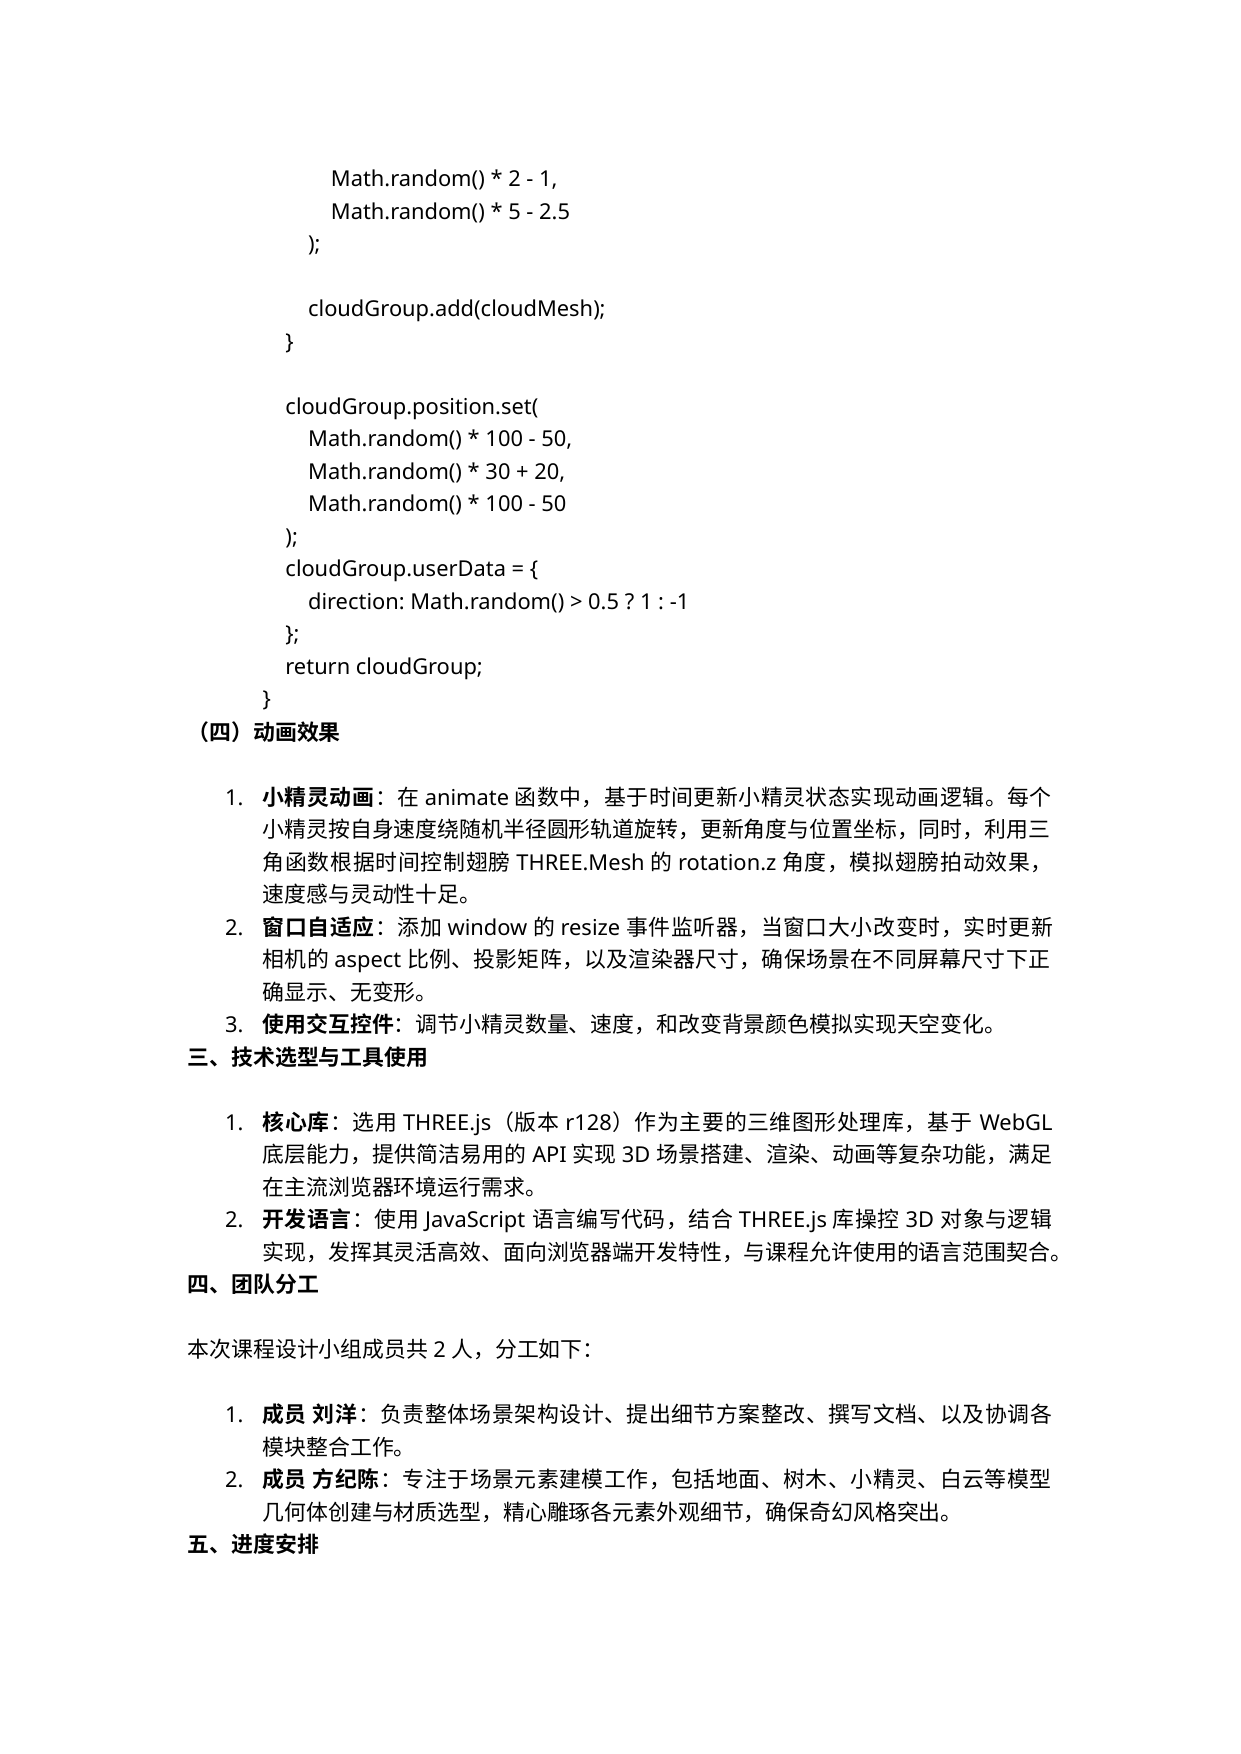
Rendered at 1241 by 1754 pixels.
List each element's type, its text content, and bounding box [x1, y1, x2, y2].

list 窗口自适应：添加 window 的 resize 事件监听器，当窗口大小改变时，实时更新相机的 aspect 比例、投影矩阵，以及渲染器尺寸，确保场景在不同屏幕尺寸下正确显示、无变形。 [225, 909, 1053, 1007]
list 成员 刘洋：负责整体场景架构设计、提出细节方案整改、撰写文档、以及协调各模块整合工作。 [225, 1397, 1053, 1462]
text Math.random() * 100 - 50 [262, 487, 1053, 519]
text direction: Math.random() > 0.5 ? 1 : -1 [262, 584, 1053, 617]
text 四、团队分工 [187, 1267, 1053, 1299]
text 三、技术选型与工具使用 [187, 1039, 1053, 1104]
text } [262, 324, 1053, 357]
text Math.random() * 100 - 50, [262, 422, 1053, 454]
text } [262, 682, 1053, 714]
text Math.random() * 30 + 20, [262, 454, 1053, 487]
list 小精灵动画：在 animate 函数中，基于时间更新小精灵状态实现动画逻辑。每个小精灵按自身速度绕随机半径圆形轨道旋转，更新角度与位置坐标，同时，利用三角函数根据时间控制翅膀 THREE.Mesh 的 rotation.z 角度，模拟翅膀拍动效果，速度感与灵动性十足。 [225, 779, 1053, 909]
text ); [262, 519, 1053, 552]
text ); [262, 227, 1053, 259]
list 核心库：选用 THREE.js（版本 r128）作为主要的三维图形处理库，基于 WebGL 底层能力，提供简洁易用的 API 实现 3D 场景搭建、渲染、动画等复杂功能，满足在主流浏览器环境运行需求。 [225, 1104, 1053, 1202]
list 使用交互控件：调节小精灵数量、速度，和改变背景颜色模拟实现天空变化。 [225, 1007, 1053, 1039]
text cloudGroup.userData = { [262, 552, 1053, 584]
text Math.random() * 2 - 1, [262, 162, 1053, 194]
text 五、进度安排 [187, 1527, 1053, 1559]
text return cloudGroup; [262, 649, 1053, 682]
text cloudGroup.position.set( [262, 389, 1053, 422]
text }; [262, 617, 1053, 649]
text 本次课程设计小组成员共 2 人，分工如下： [187, 1332, 1053, 1364]
list 开发语言：使用 JavaScript 语言编写代码，结合 THREE.js 库操控 3D 对象与逻辑实现，发挥其灵活高效、面向浏览器端开发特性，与课程允许使用的语言范围契合。 [225, 1202, 1053, 1267]
text （四）动画效果 [187, 714, 1053, 747]
text cloudGroup.add(cloudMesh); [262, 292, 1053, 324]
list 成员 方纪陈：专注于场景元素建模工作，包括地面、树木、小精灵、白云等模型几何体创建与材质选型，精心雕琢各元素外观细节，确保奇幻风格突出。 [225, 1462, 1053, 1527]
text Math.random() * 5 - 2.5 [262, 194, 1053, 227]
